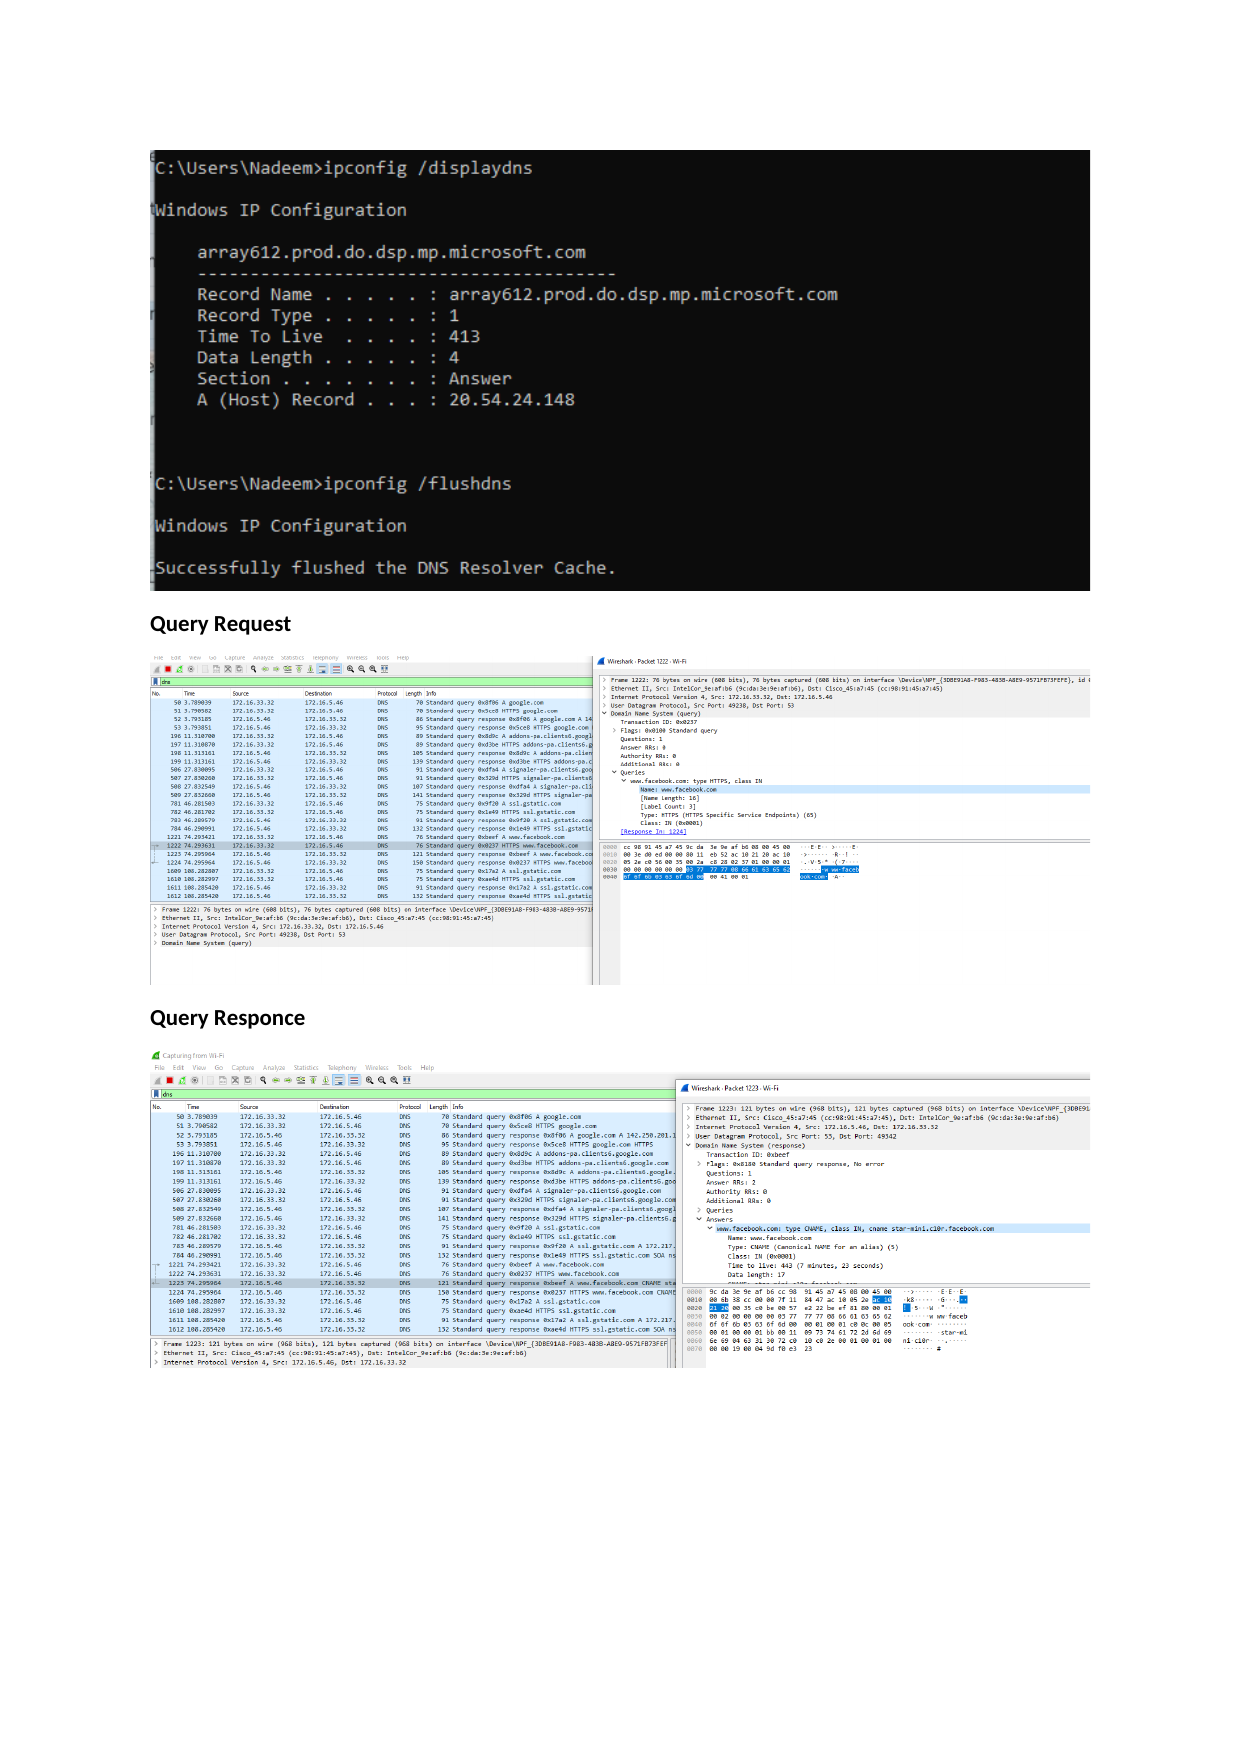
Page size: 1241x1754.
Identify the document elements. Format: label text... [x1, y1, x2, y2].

picture [150, 150, 1091, 591]
text Query Responce [150, 1003, 1090, 1031]
picture [150, 1050, 1091, 1368]
text Query Request [150, 609, 1090, 637]
picture [150, 656, 1091, 985]
